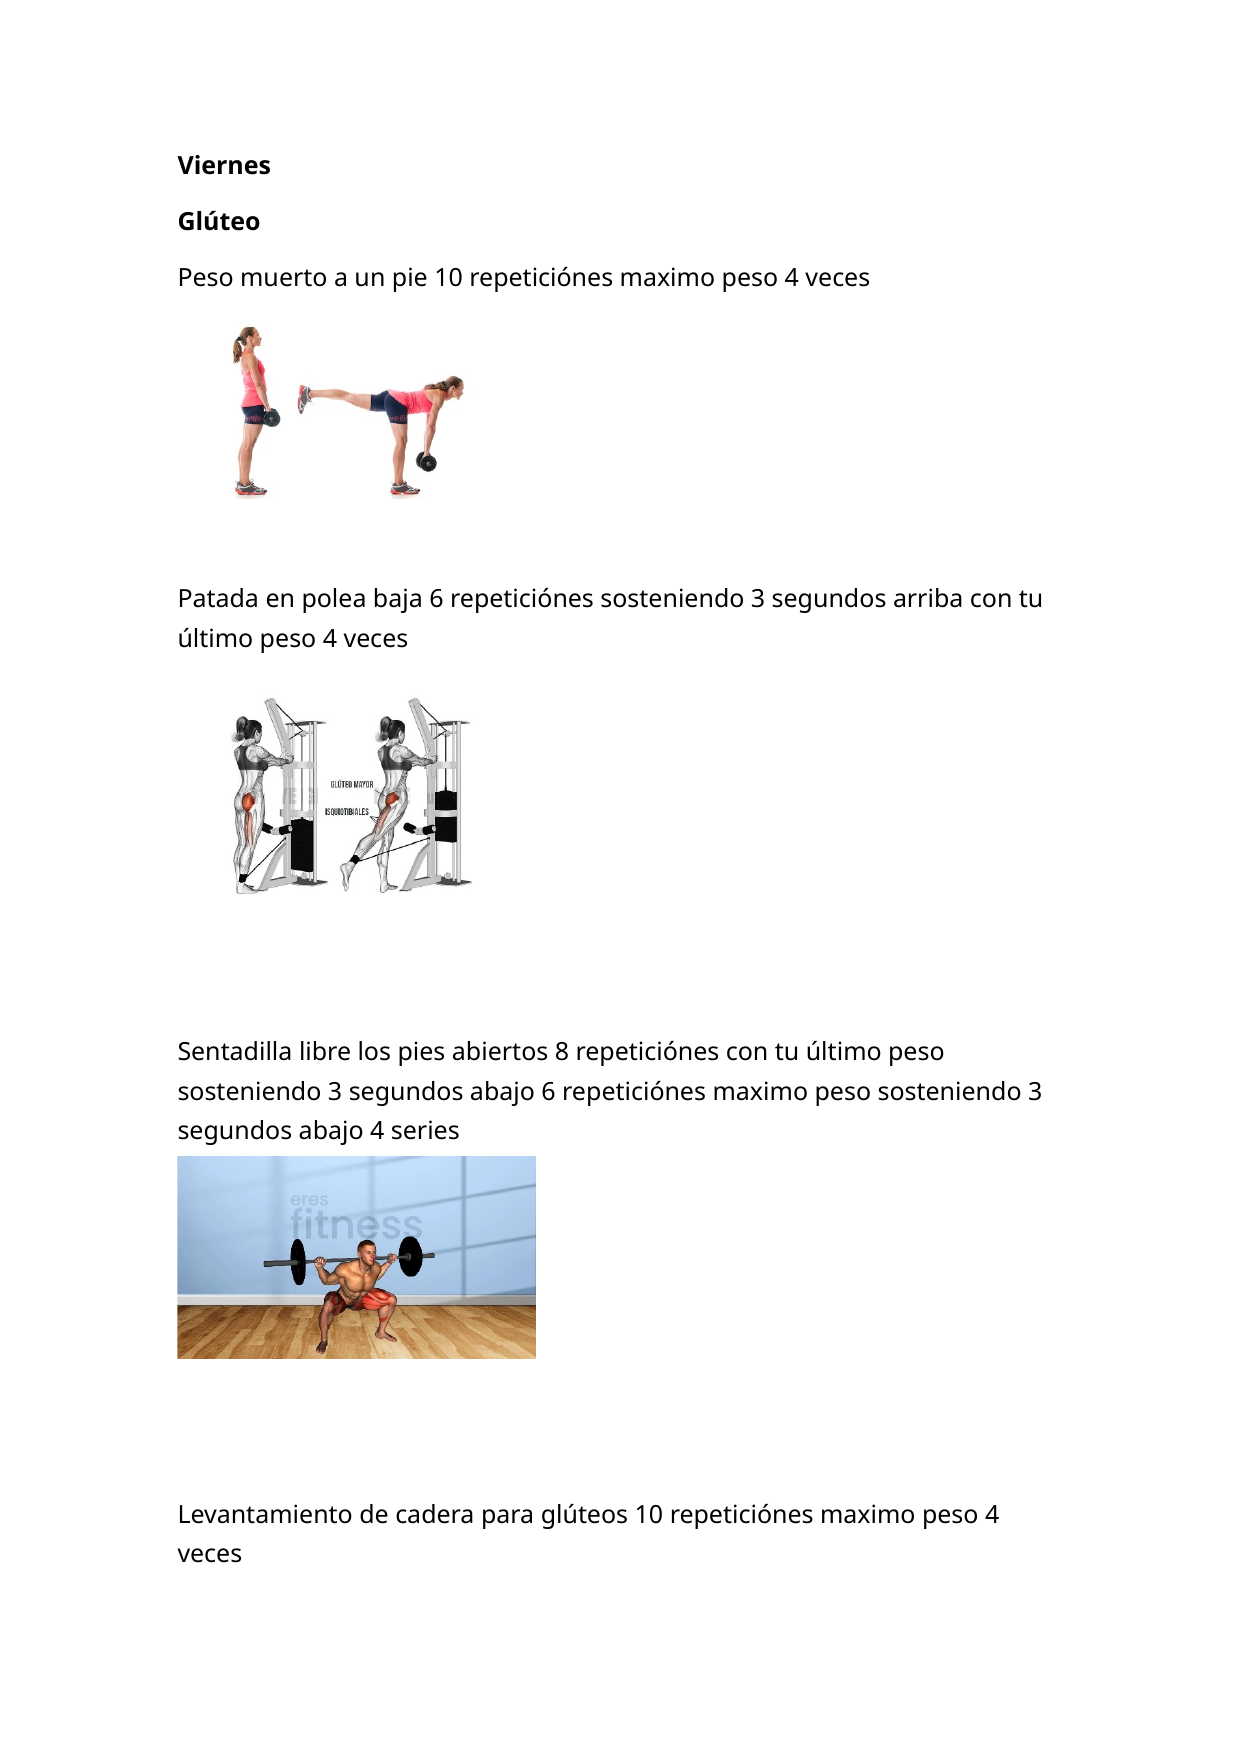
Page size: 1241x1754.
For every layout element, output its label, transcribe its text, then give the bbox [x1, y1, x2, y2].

picture [177, 311, 511, 499]
text Patada en polea baja 6 repeticiónes sosteniendo 3 segundos arriba con tu último peso 4 veces [177, 581, 1063, 654]
text Peso muerto a un pie 10 repeticiónes maximo peso 4 veces [177, 259, 1063, 293]
text Levantamiento de cadera para glúteos 10 repeticiónes maximo peso 4 veces [177, 1497, 1063, 1570]
text Glúteo [177, 203, 1063, 237]
text Viernes [177, 148, 1063, 182]
text Sentadilla libre los pies abiertos 8 repeticiónes con tu último peso sosteniendo 3 segundos abajo 6 repeticiónes maximo peso sosteniendo 3 segundos abajo 4 series [177, 1034, 1063, 1146]
picture [177, 1156, 536, 1359]
picture [167, 695, 524, 896]
